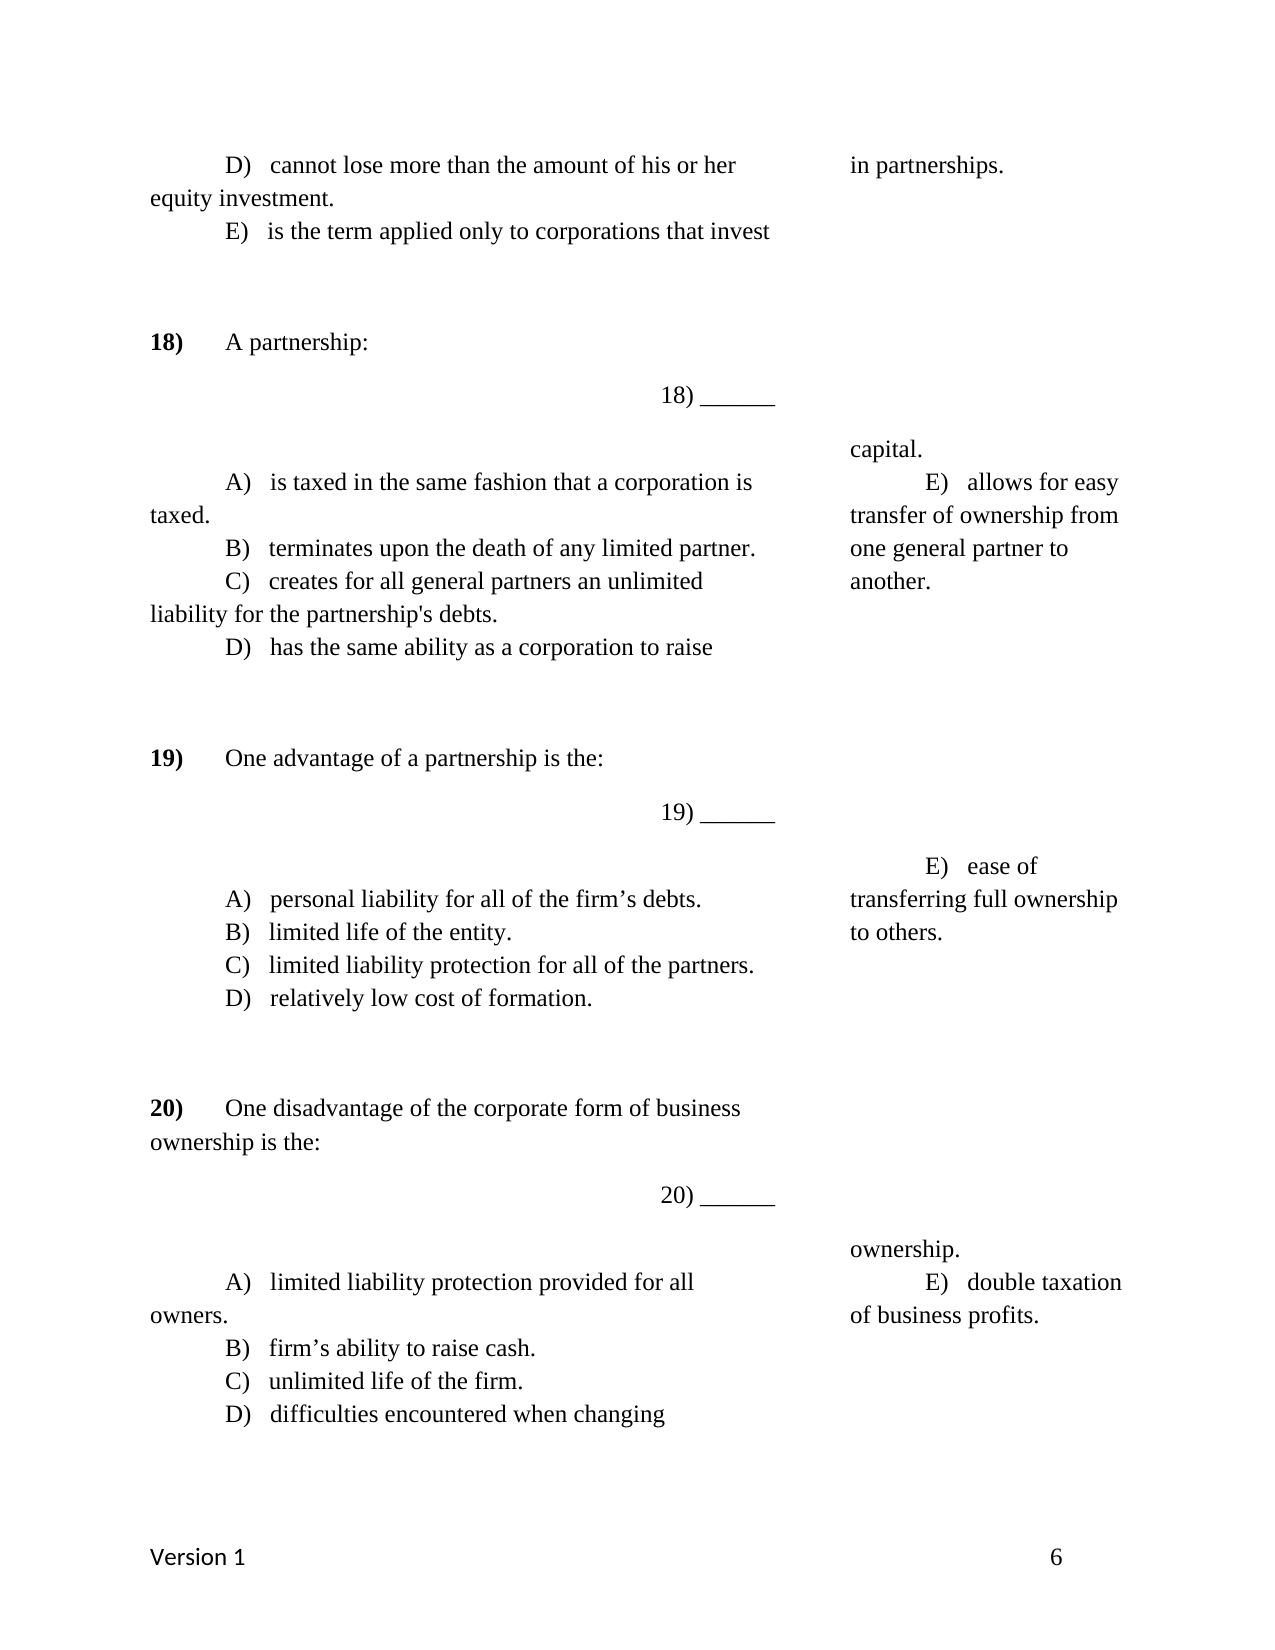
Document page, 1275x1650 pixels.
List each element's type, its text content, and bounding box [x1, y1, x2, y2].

text A) limited liability protection provided for all owners. B) firm’s ability to raise cash. C) unlimited life of the firm. D) difficulties encountered when changing ownership. E) double taxation of business profits. [850, 1234, 1125, 1362]
text A) personal liability for all of the firm’s debts. B) limited life of the entity. C) limited liability protection for all of the partners. D) relatively low cost of formation. E) ease of transferring full ownership to others. [850, 851, 1125, 979]
text A) is taxed in the same fashion that a corporation is taxed. B) terminates upon the death of any limited partner. C) creates for all general partners an unlimited liability for the partnership's debts. D) has the same ability as a corporation to raise capital. E) allows for easy transfer of ownership from one general partner to another. [150, 434, 775, 661]
text 19) One advantage of a partnership is the: [150, 743, 775, 772]
text A) personal liability for all of the firm’s debts. B) limited life of the entity. C) limited liability protection for all of the partners. D) relatively low cost of formation. E) ease of transferring full ownership to others. [150, 851, 775, 1012]
text A) is taxed in the same fashion that a corporation is taxed. B) terminates upon the death of any limited partner. C) creates for all general partners an unlimited liability for the partnership's debts. D) has the same ability as a corporation to raise capital. E) allows for easy transfer of ownership from one general partner to another. [850, 434, 1125, 628]
text A) limited liability protection provided for all owners. B) firm’s ability to raise cash. C) unlimited life of the firm. D) difficulties encountered when changing ownership. E) double taxation of business profits. [150, 1234, 775, 1428]
text 19) ______ [150, 797, 775, 826]
text 20) One disadvantage of the corporate form of business ownership is the: [150, 1093, 775, 1155]
text 20) ______ [150, 1180, 775, 1209]
text 18) ______ [150, 381, 775, 409]
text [850, 150, 1125, 212]
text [150, 150, 775, 245]
text 18) A partnership: [150, 327, 775, 355]
